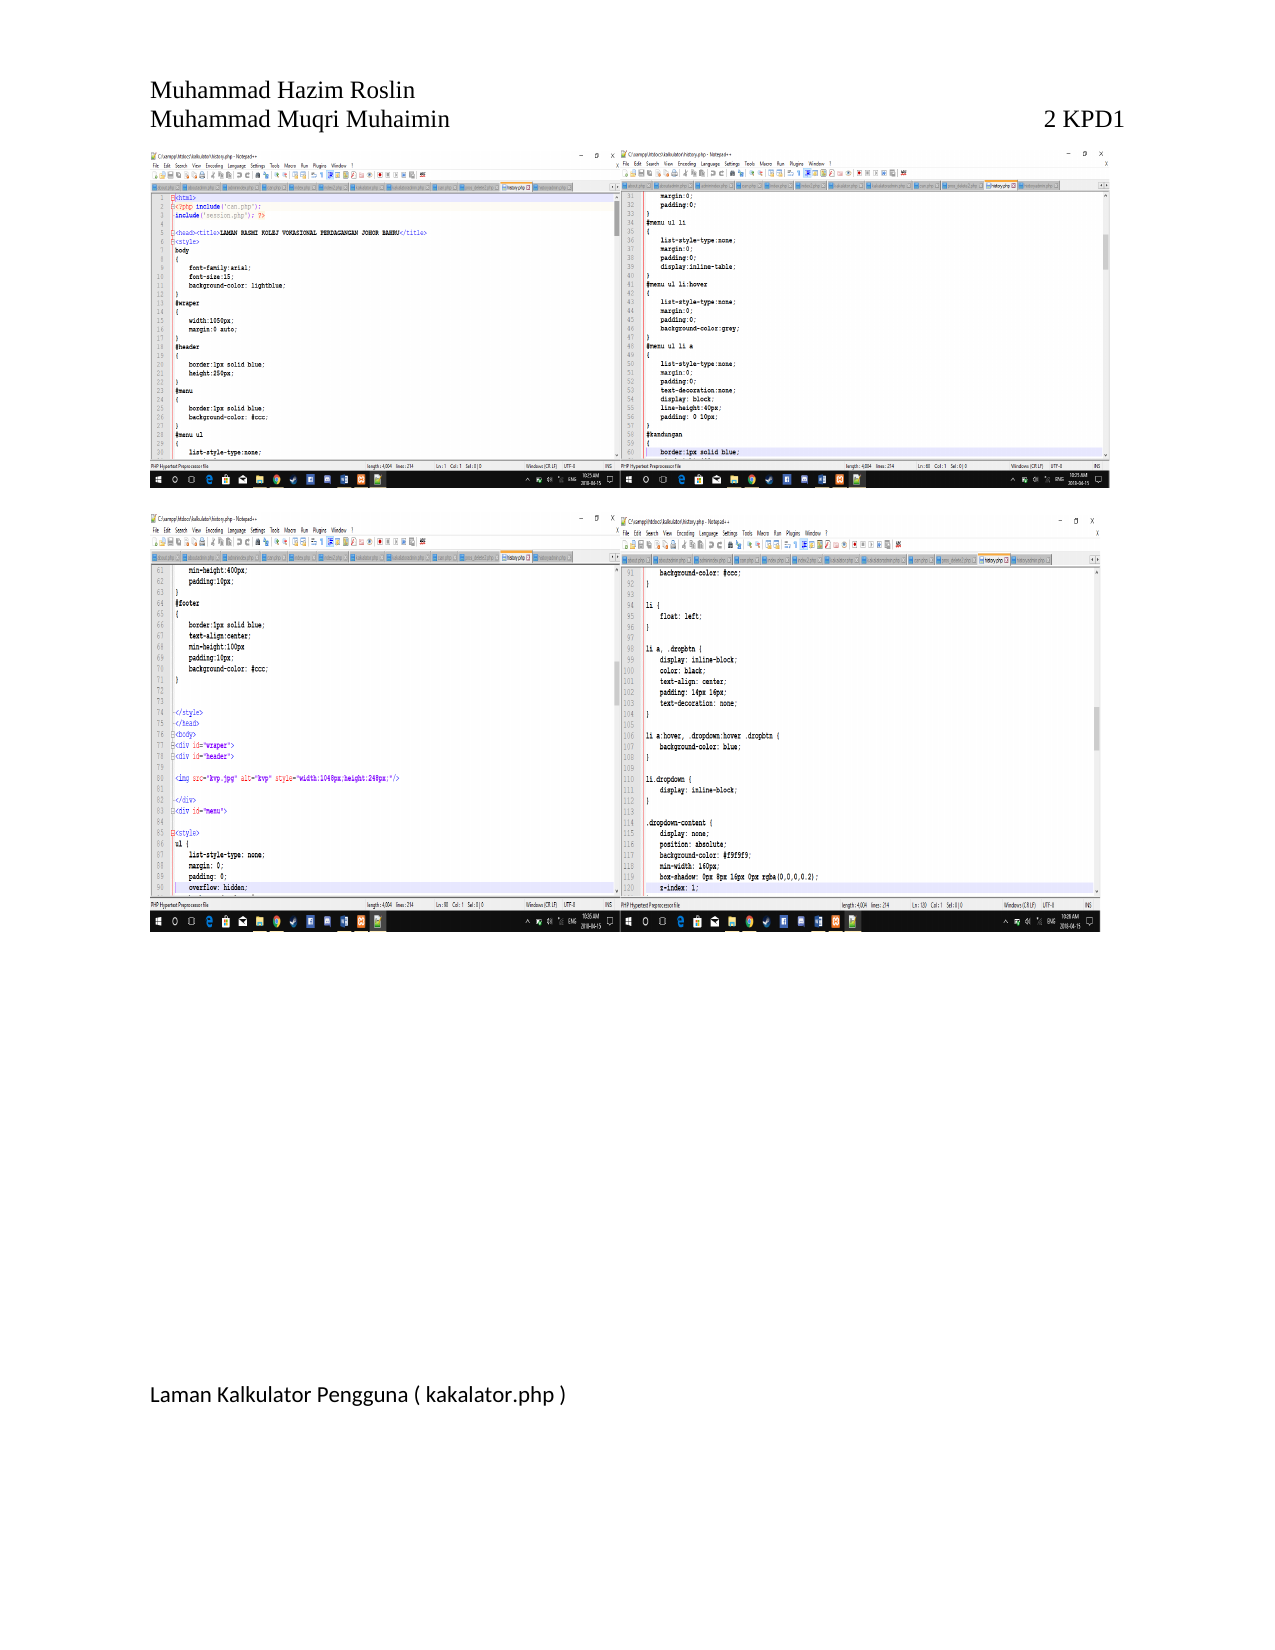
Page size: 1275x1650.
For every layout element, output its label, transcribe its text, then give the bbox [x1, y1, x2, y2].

text Laman Kalkulator Pengguna ( kakalator.php ) [150, 1380, 1125, 1408]
picture [150, 150, 1110, 488]
picture [150, 512, 1100, 932]
